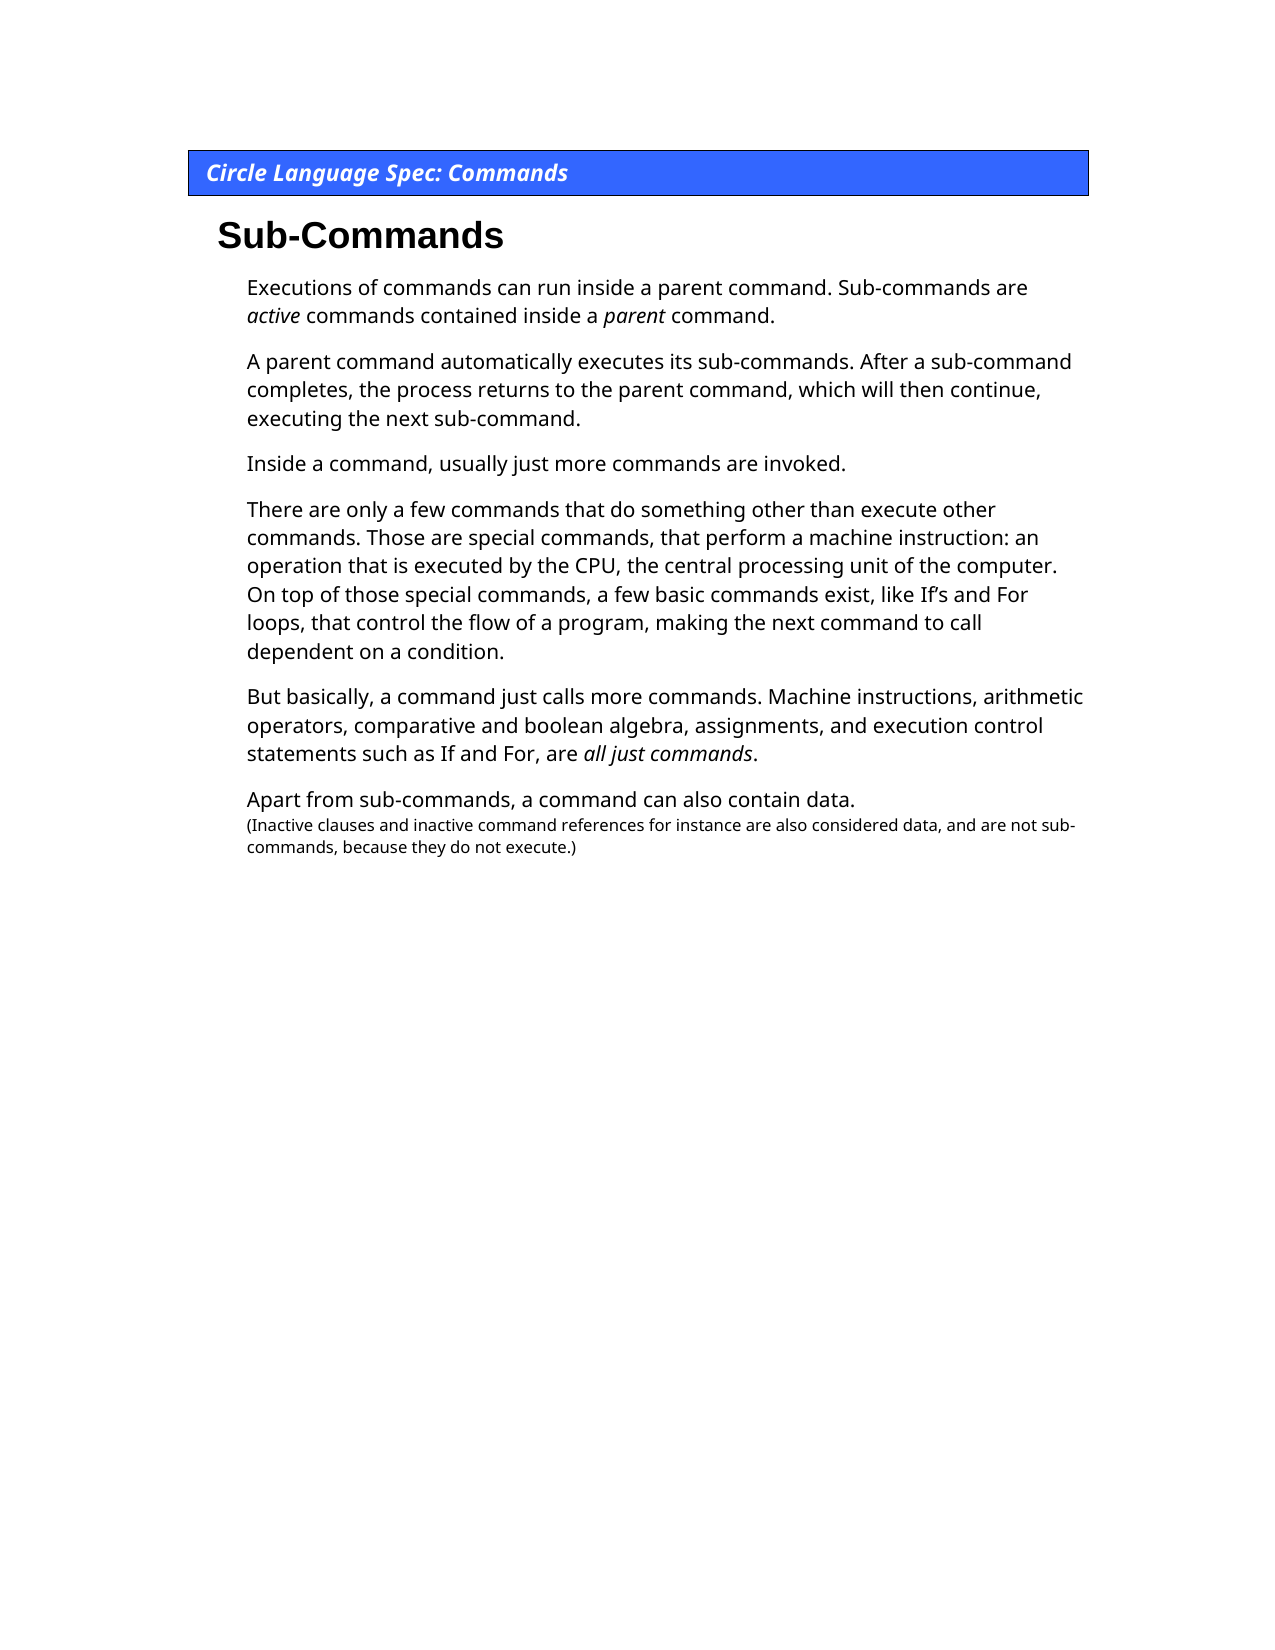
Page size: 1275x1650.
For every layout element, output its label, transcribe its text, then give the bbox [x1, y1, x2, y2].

text Apart from sub-commands, a command can also contain data. (Inactive clauses and inactive command references for instance are also considered data, and are not sub-commands, because they do not execute.) [247, 785, 1087, 859]
subtitle Sub-Commands [217, 213, 1087, 256]
text There are only a few commands that do something other than execute other commands. Those are special commands, that perform a machine instruction: an operation that is executed by the CPU, the central processing unit of the computer. On top of those special commands, a few basic commands exist, like If’s and For loops, that control the flow of a program, making the next command to call dependent on a condition. [247, 495, 1087, 665]
table_header Circle Language Spec: Commands [189, 151, 1088, 195]
text Inside a command, usually just more commands are invoked. [247, 449, 1087, 478]
text Executions of commands can run inside a parent command. Sub-commands are active commands contained inside a parent command. [247, 273, 1087, 330]
text But basically, a command just calls more commands. Machine instructions, arithmetic operators, comparative and boolean algebra, assignments, and execution control statements such as If and For, are all just commands. [247, 682, 1087, 768]
text A parent command automatically executes its sub-commands. After a sub-command completes, the process returns to the parent command, which will then continue, executing the next sub-command. [247, 347, 1087, 432]
